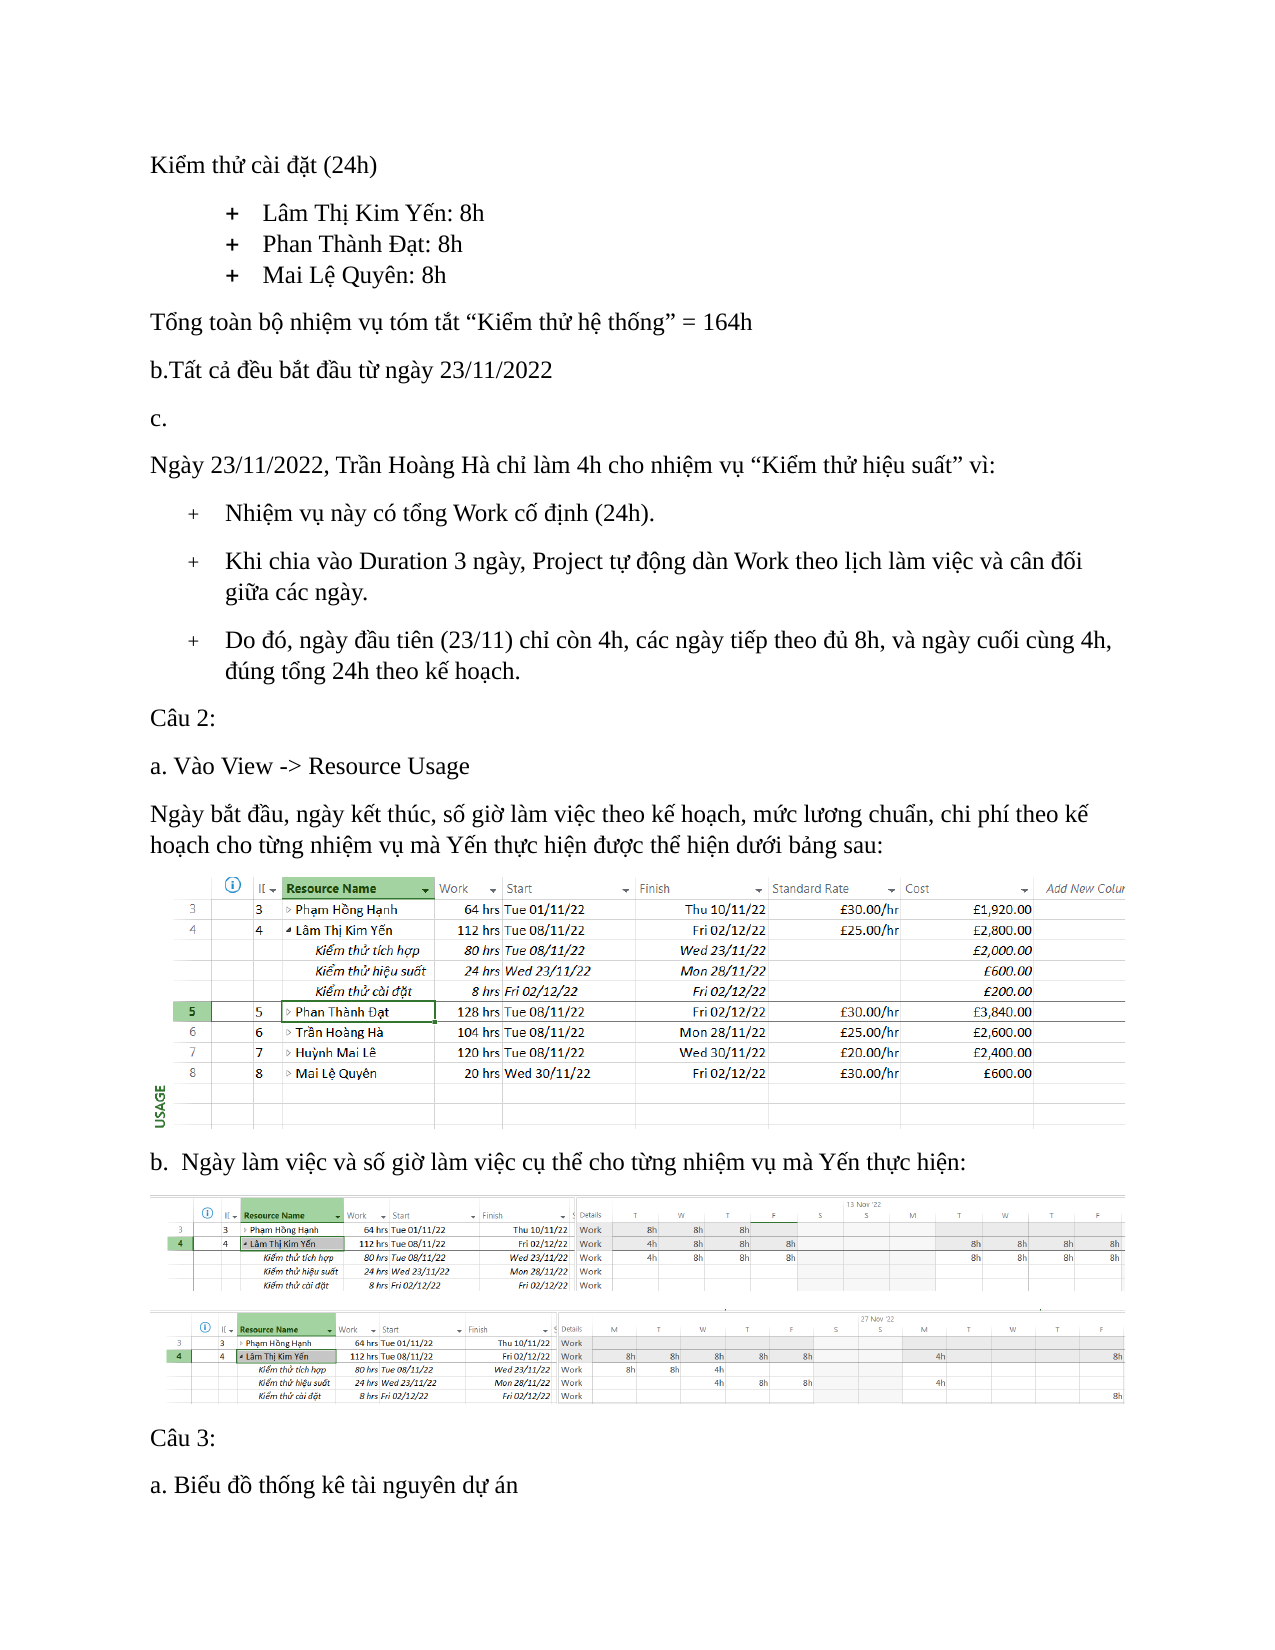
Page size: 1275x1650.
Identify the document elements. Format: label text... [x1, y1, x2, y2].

picture [150, 1195, 1125, 1291]
picture [150, 877, 1125, 1129]
list Nhiệm vụ này có tổng Work cố định (24h). [187, 498, 1125, 527]
list Khi chia vào Duration 3 ngày, Project tự động dàn Work theo lịch làm việc và cân đối giữa các ngày. [187, 546, 1125, 606]
text Ngày 23/11/2022, Trần Hoàng Hà chỉ làm 4h cho nhiệm vụ “Kiểm thử hiệu suất” vì: [150, 451, 1125, 479]
text Tổng toàn bộ nhiệm vụ tóm tắt “Kiểm thử hệ thống” = 164h [150, 307, 1125, 336]
picture [150, 1309, 1125, 1404]
list Lâm Thị Kim Yến: 8h [225, 198, 1125, 226]
text Kiểm thử cài đặt (24h) [150, 150, 1125, 179]
list Mai Lệ Quyên: 8h [225, 260, 1125, 288]
list Do đó, ngày đầu tiên (23/11) chỉ còn 4h, các ngày tiếp theo đủ 8h, và ngày cuối cùng 4h, đúng tổng 24h theo kế hoạch. [187, 625, 1125, 684]
text a. Biểu đồ thống kê tài nguyên dự án [150, 1471, 1125, 1499]
text b.Tất cả đều bắt đầu từ ngày 23/11/2022 [150, 355, 1125, 384]
text c. [150, 403, 1125, 432]
text Câu 3: [150, 1423, 1125, 1452]
text Ngày bắt đầu, ngày kết thúc, số giờ làm việc theo kế hoạch, mức lương chuẩn, chi phí theo kế hoạch cho từng nhiệm vụ mà Yến thực hiện được thể hiện dưới bảng sau: [150, 799, 1125, 859]
text Câu 2: [150, 703, 1125, 732]
list Phan Thành Đạt: 8h [225, 229, 1125, 257]
text b. Ngày làm việc và số giờ làm việc cụ thể cho từng nhiệm vụ mà Yến thực hiện: [150, 1147, 1125, 1176]
text a. Vào View -> Resource Usage [150, 751, 1125, 780]
